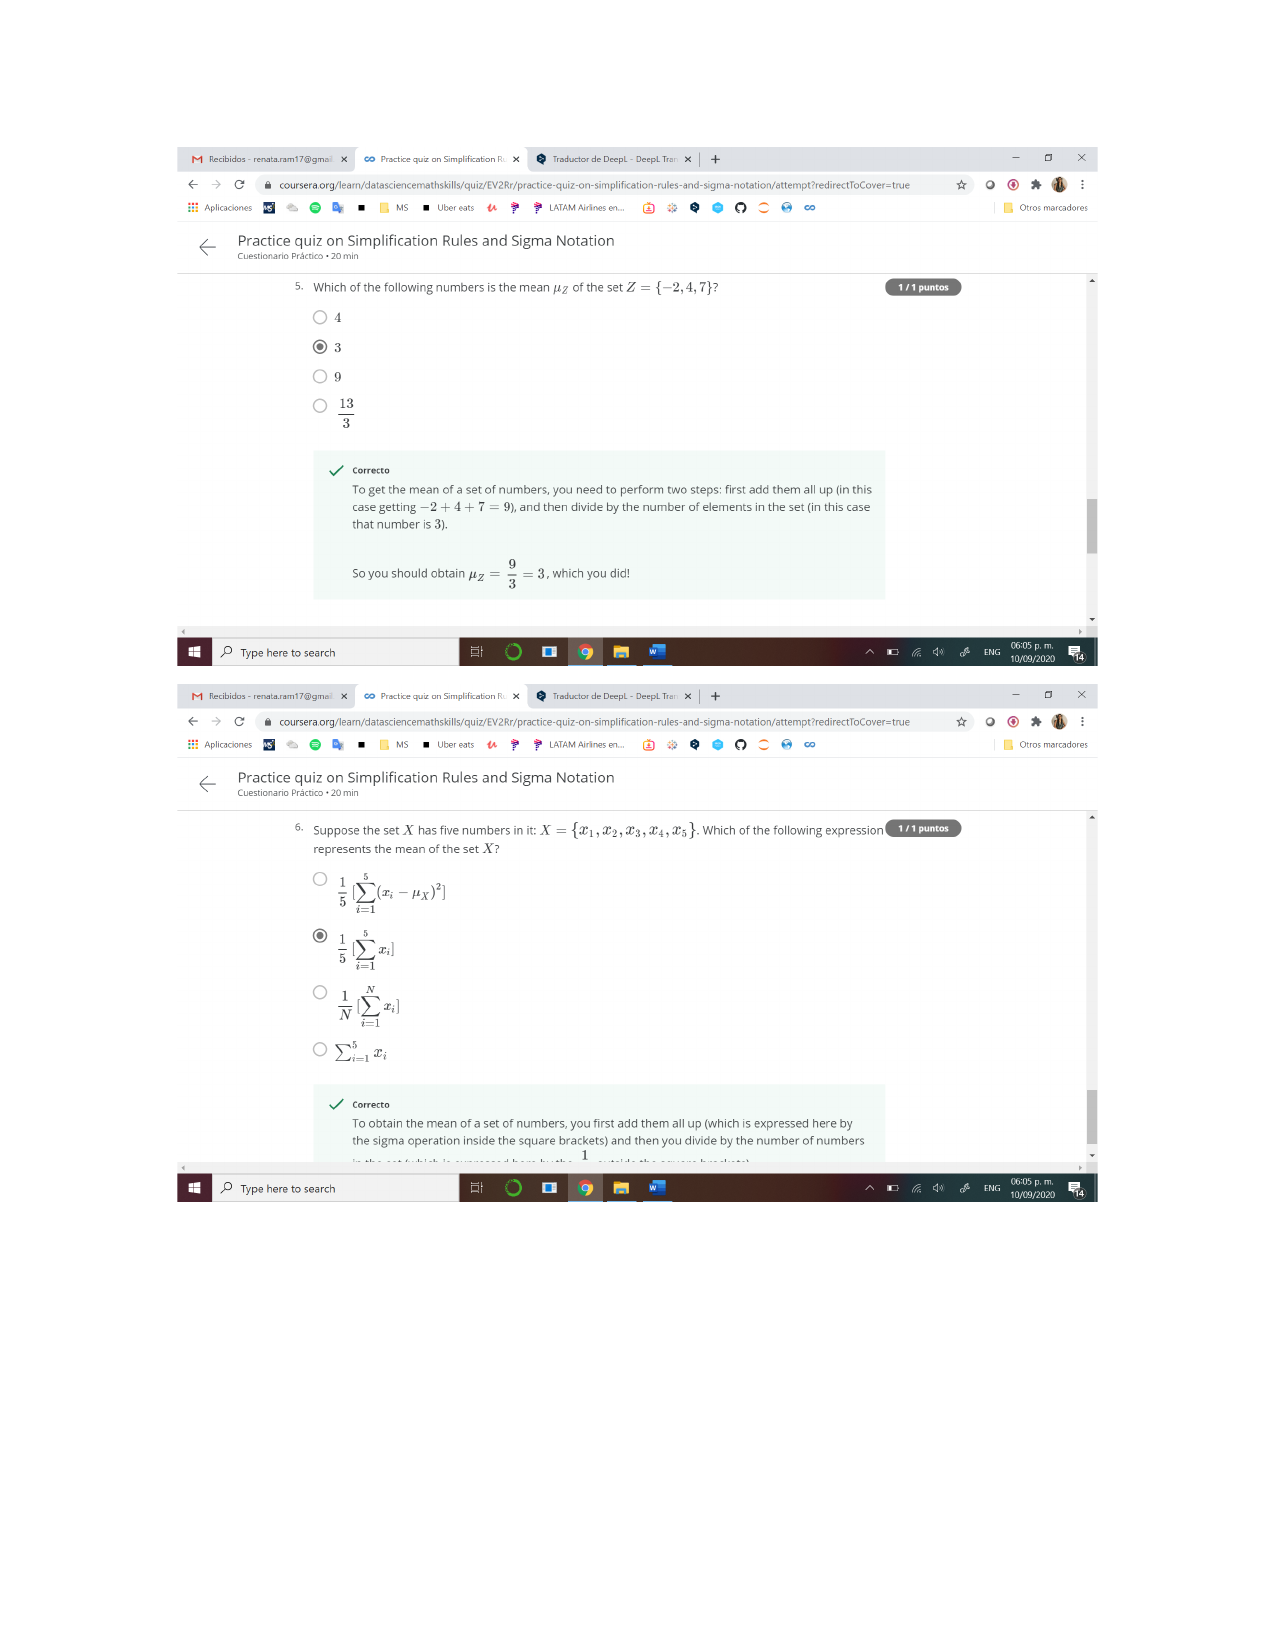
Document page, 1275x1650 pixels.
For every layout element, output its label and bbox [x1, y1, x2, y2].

picture [177, 147, 1098, 666]
picture [177, 684, 1098, 1202]
